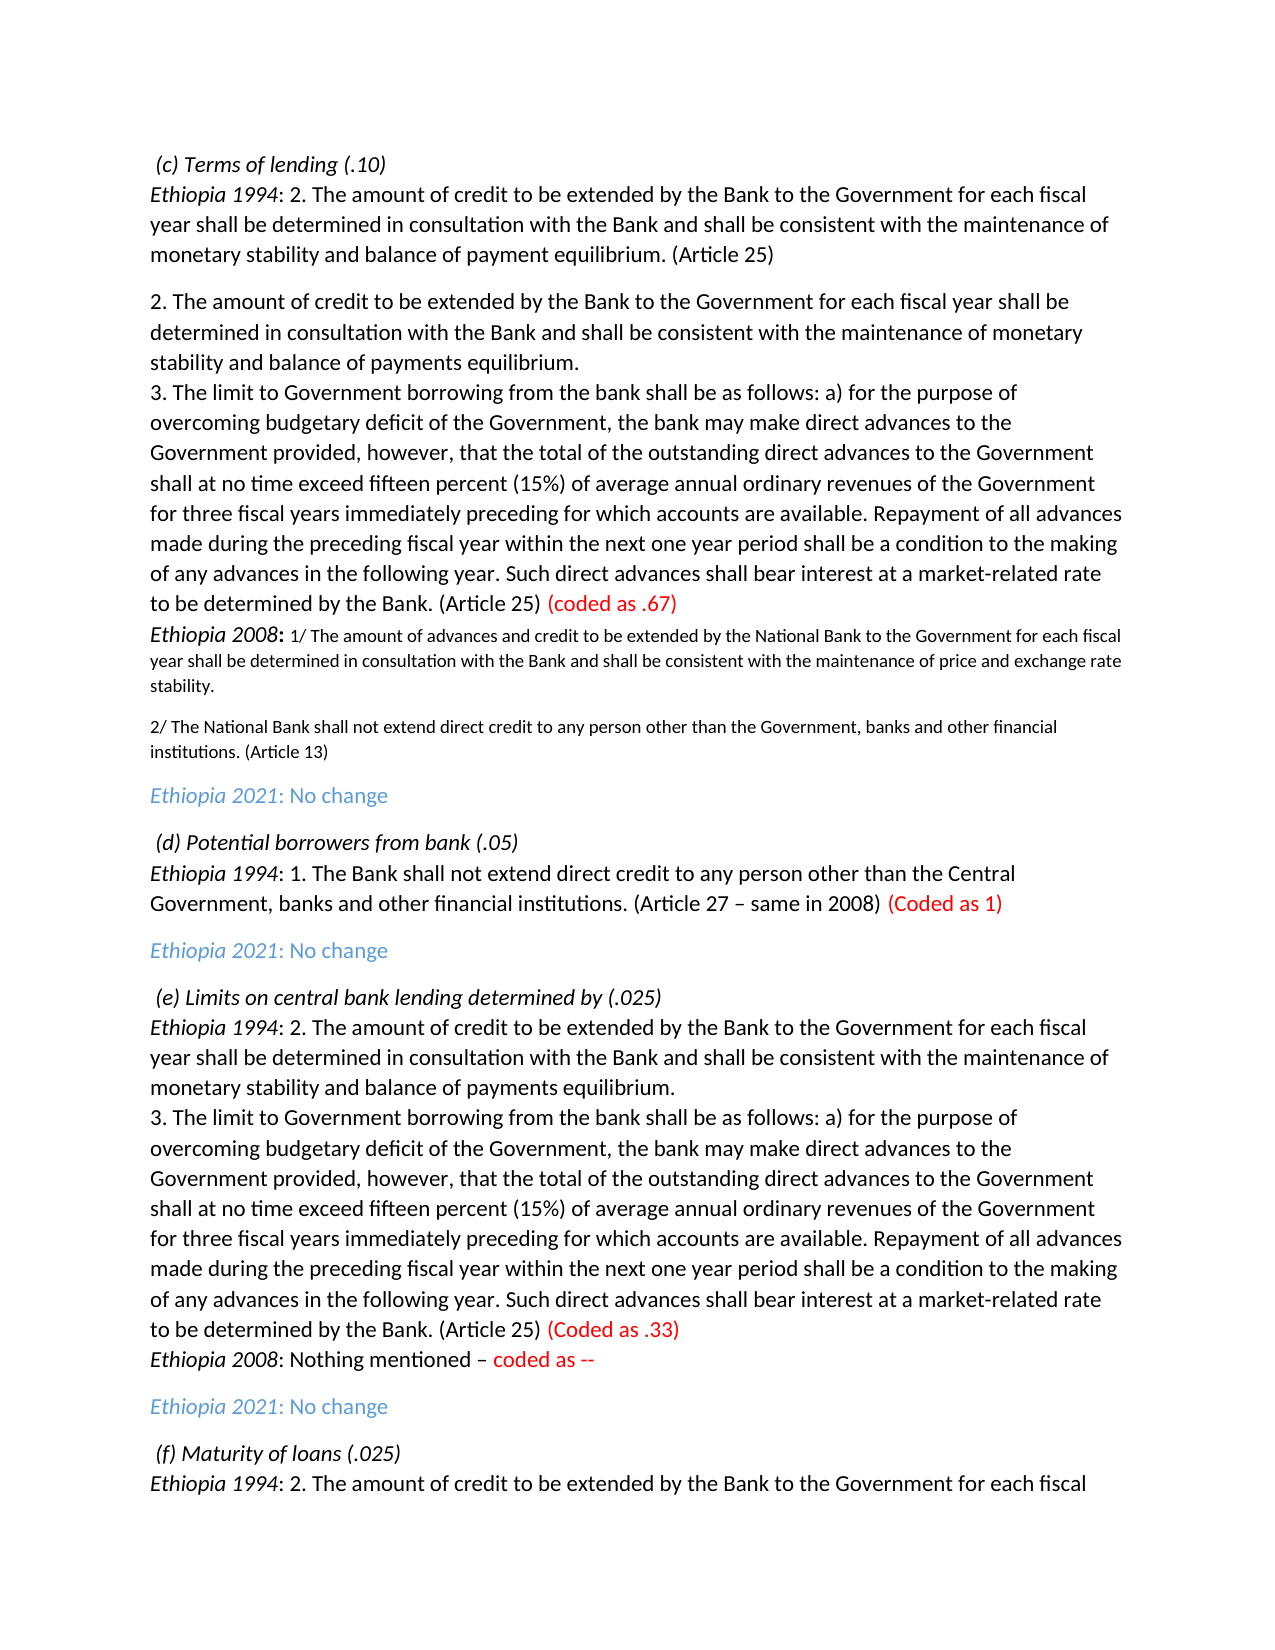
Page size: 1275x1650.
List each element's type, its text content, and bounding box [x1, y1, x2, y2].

text Ethiopia 2021: No change [150, 936, 1125, 964]
text (c) Terms of lending (.10) Ethiopia 1994: 2. The amount of credit to be extended by the Bank to the Government for each fiscal year shall be determined in consultation with the Bank and shall be consistent with the maintenance of monetary stability and balance of payment equilibrium. (Article 25) [150, 150, 1125, 269]
text 2. The amount of credit to be extended by the Bank to the Government for each fiscal year shall be determined in consultation with the Bank and shall be consistent with the maintenance of monetary stability and balance of payments equilibrium. 3. The limit to Government borrowing from the bank shall be as follows: a) for the purpose of overcoming budgetary deficit of the Government, the bank may make direct advances to the Government provided, however, that the total of the outstanding direct advances to the Government shall at no time exceed fifteen percent (15%) of average annual ordinary revenues of the Government for three fiscal years immediately preceding for which accounts are available. Repayment of all advances made during the preceding fiscal year within the next one year period shall be a condition to the making of any advances in the following year. Such direct advances shall bear interest at a market-related rate to be determined by the Bank. (Article 25) (coded as .67) Ethiopia 2008: 1/ The amount of advances and credit to be extended by the National Bank to the Government for each fiscal year shall be determined in consultation with the Bank and shall be consistent with the maintenance of price and exchange rate stability. [150, 287, 1125, 697]
text (e) Limits on central bank lending determined by (.025) Ethiopia 1994: 2. The amount of credit to be extended by the Bank to the Government for each fiscal year shall be determined in consultation with the Bank and shall be consistent with the maintenance of monetary stability and balance of payments equilibrium. 3. The limit to Government borrowing from the bank shall be as follows: a) for the purpose of overcoming budgetary deficit of the Government, the bank may make direct advances to the Government provided, however, that the total of the outstanding direct advances to the Government shall at no time exceed fifteen percent (15%) of average annual ordinary revenues of the Government for three fiscal years immediately preceding for which accounts are available. Repayment of all advances made during the preceding fiscal year within the next one year period shall be a condition to the making of any advances in the following year. Such direct advances shall bear interest at a market-related rate to be determined by the Bank. (Article 25) (Coded as .33) Ethiopia 2008: Nothing mentioned – coded as -- [150, 983, 1125, 1373]
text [150, 1439, 1125, 1497]
text 2/ The National Bank shall not extend direct credit to any person other than the Government, banks and other financial institutions. (Article 13) [150, 716, 1125, 763]
text Ethiopia 2021: No change [150, 1392, 1125, 1420]
text (d) Potential borrowers from bank (.05) Ethiopia 1994: 1. The Bank shall not extend direct credit to any person other than the Central Government, banks and other financial institutions. (Article 27 – same in 2008) (Coded as 1) [150, 828, 1125, 917]
text Ethiopia 2021: No change [150, 782, 1125, 810]
